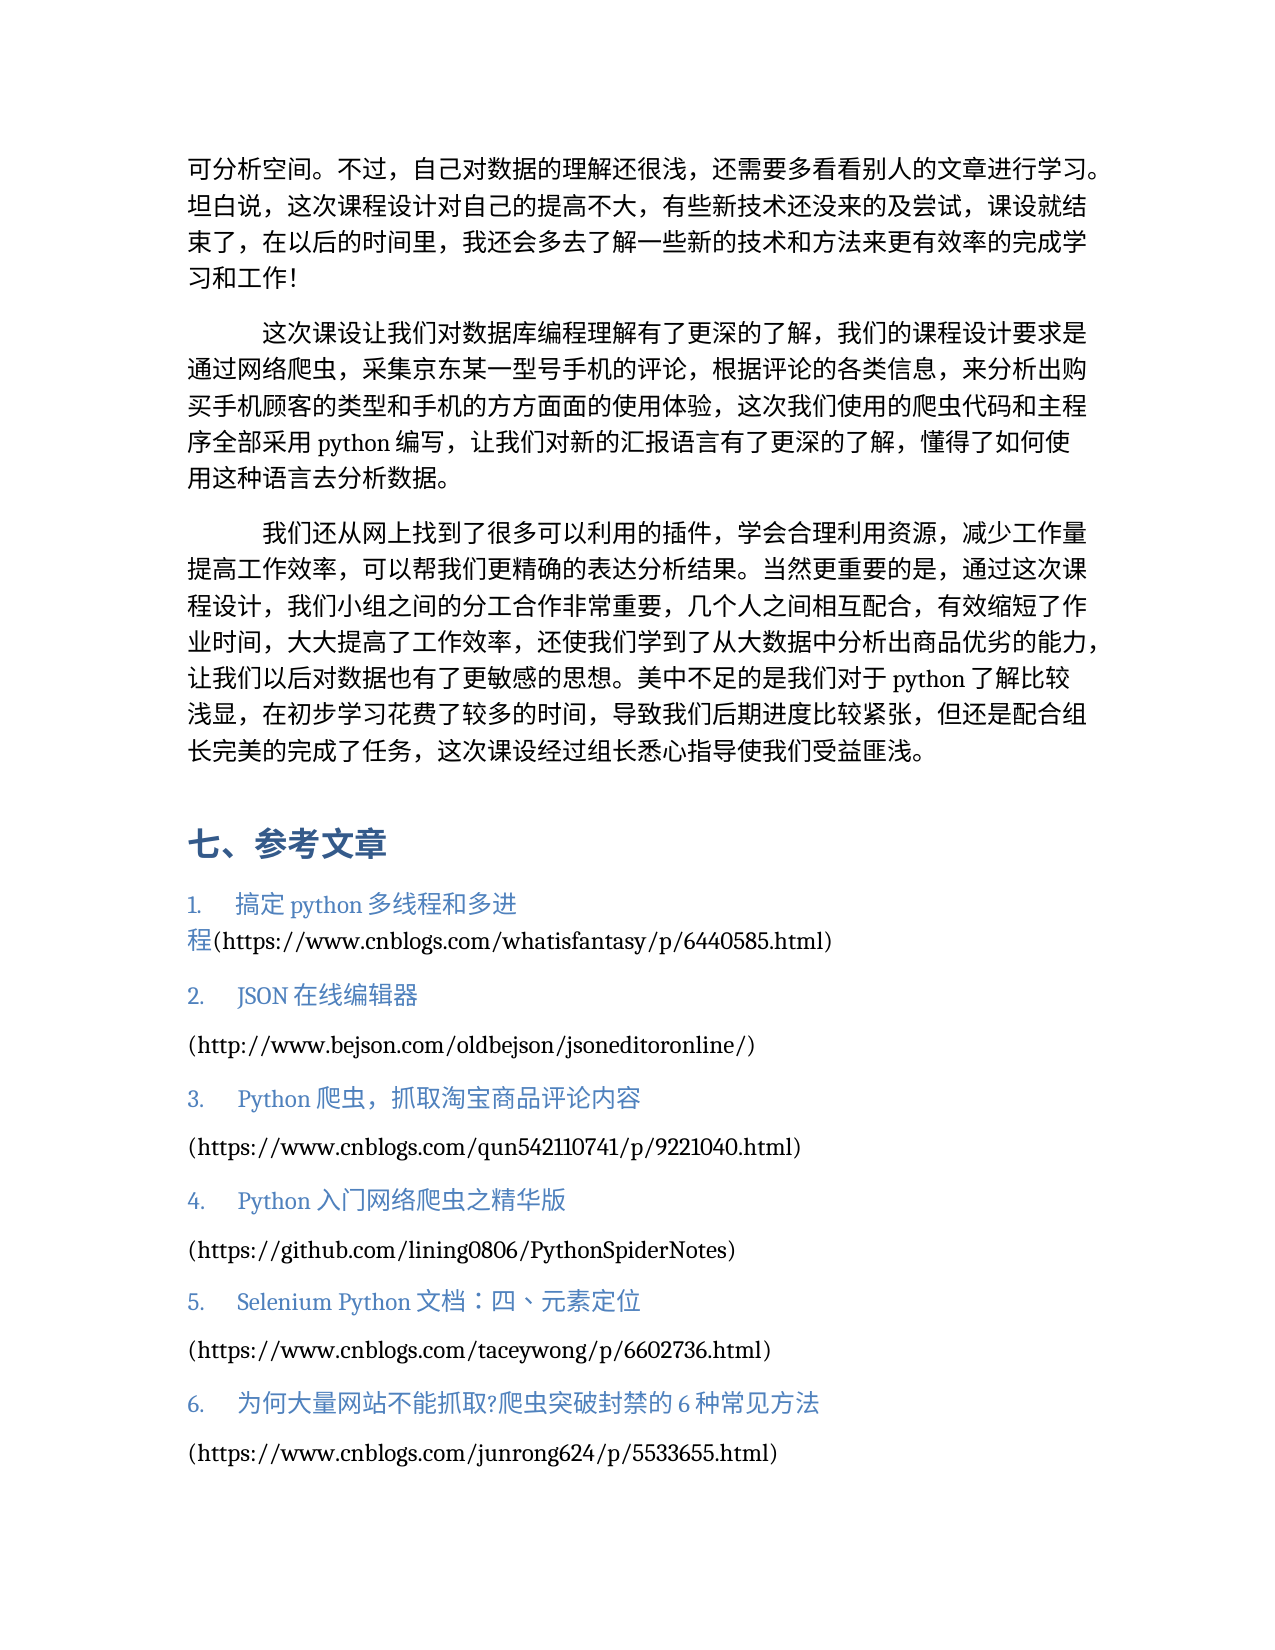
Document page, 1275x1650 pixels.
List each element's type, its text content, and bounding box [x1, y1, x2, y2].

list Selenium Python文档：四、元素定位 [187, 1283, 1087, 1317]
text 2. JSON在线编辑器 [187, 976, 1087, 1012]
text 我们还从网上找到了很多可以利用的插件，学会合理利用资源，减少工作量提高工作效率，可以帮我们更精确的表达分析结果。当然更重要的是，通过这次课程设计，我们小组之间的分工合作非常重要，几个人之间相互配合，有效缩短了作业时间，大大提高了工作效率，还使我们学到了从大数据中分析出商品优劣的能力，让我们以后对数据也有了更敏感的思想。美中不足的是我们对于python了解比较浅显，在初步学习花费了较多的时间，导致我们后期进度比较紧张，但还是配合组长完美的完成了任务，这次课设经过组长悉心指导使我们受益匪浅。 [187, 514, 1087, 767]
text 这次课设让我们对数据库编程理解有了更深的了解，我们的课程设计要求是通过网络爬虫，采集京东某一型号手机的评论，根据评论的各类信息，来分析出购买手机顾客的类型和手机的方方面面的使用体验，这次我们使用的爬虫代码和主程序全部采用python编写，让我们对新的汇报语言有了更深的了解，懂得了如何使用这种语言去分析数据。 [187, 314, 1087, 495]
text (https://www.cnblogs.com/taceywong/p/6602736.html) [187, 1336, 1087, 1365]
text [187, 150, 1087, 295]
list 为何大量网站不能抓取?爬虫突破封禁的6种常见方法 [187, 1383, 1087, 1420]
text (https://www.cnblogs.com/junrong624/p/5533655.html) [187, 1438, 1087, 1467]
text (https://www.cnblogs.com/qun542110741/p/9221040.html) [187, 1133, 1087, 1162]
text 1. 搞定python多线程和多进程(https://www.cnblogs.com/whatisfantasy/p/6440585.html) [187, 884, 1087, 957]
subtitle 七、参考文章 [187, 817, 1087, 866]
list Python入门网络爬虫之精华版 [187, 1181, 1087, 1217]
list Python爬虫，抓取淘宝商品评论内容 [187, 1078, 1087, 1114]
text (https://github.com/lining0806/PythonSpiderNotes) [187, 1236, 1087, 1264]
text (http://www.bejson.com/oldbejson/jsoneditoronline/) [187, 1031, 1087, 1059]
